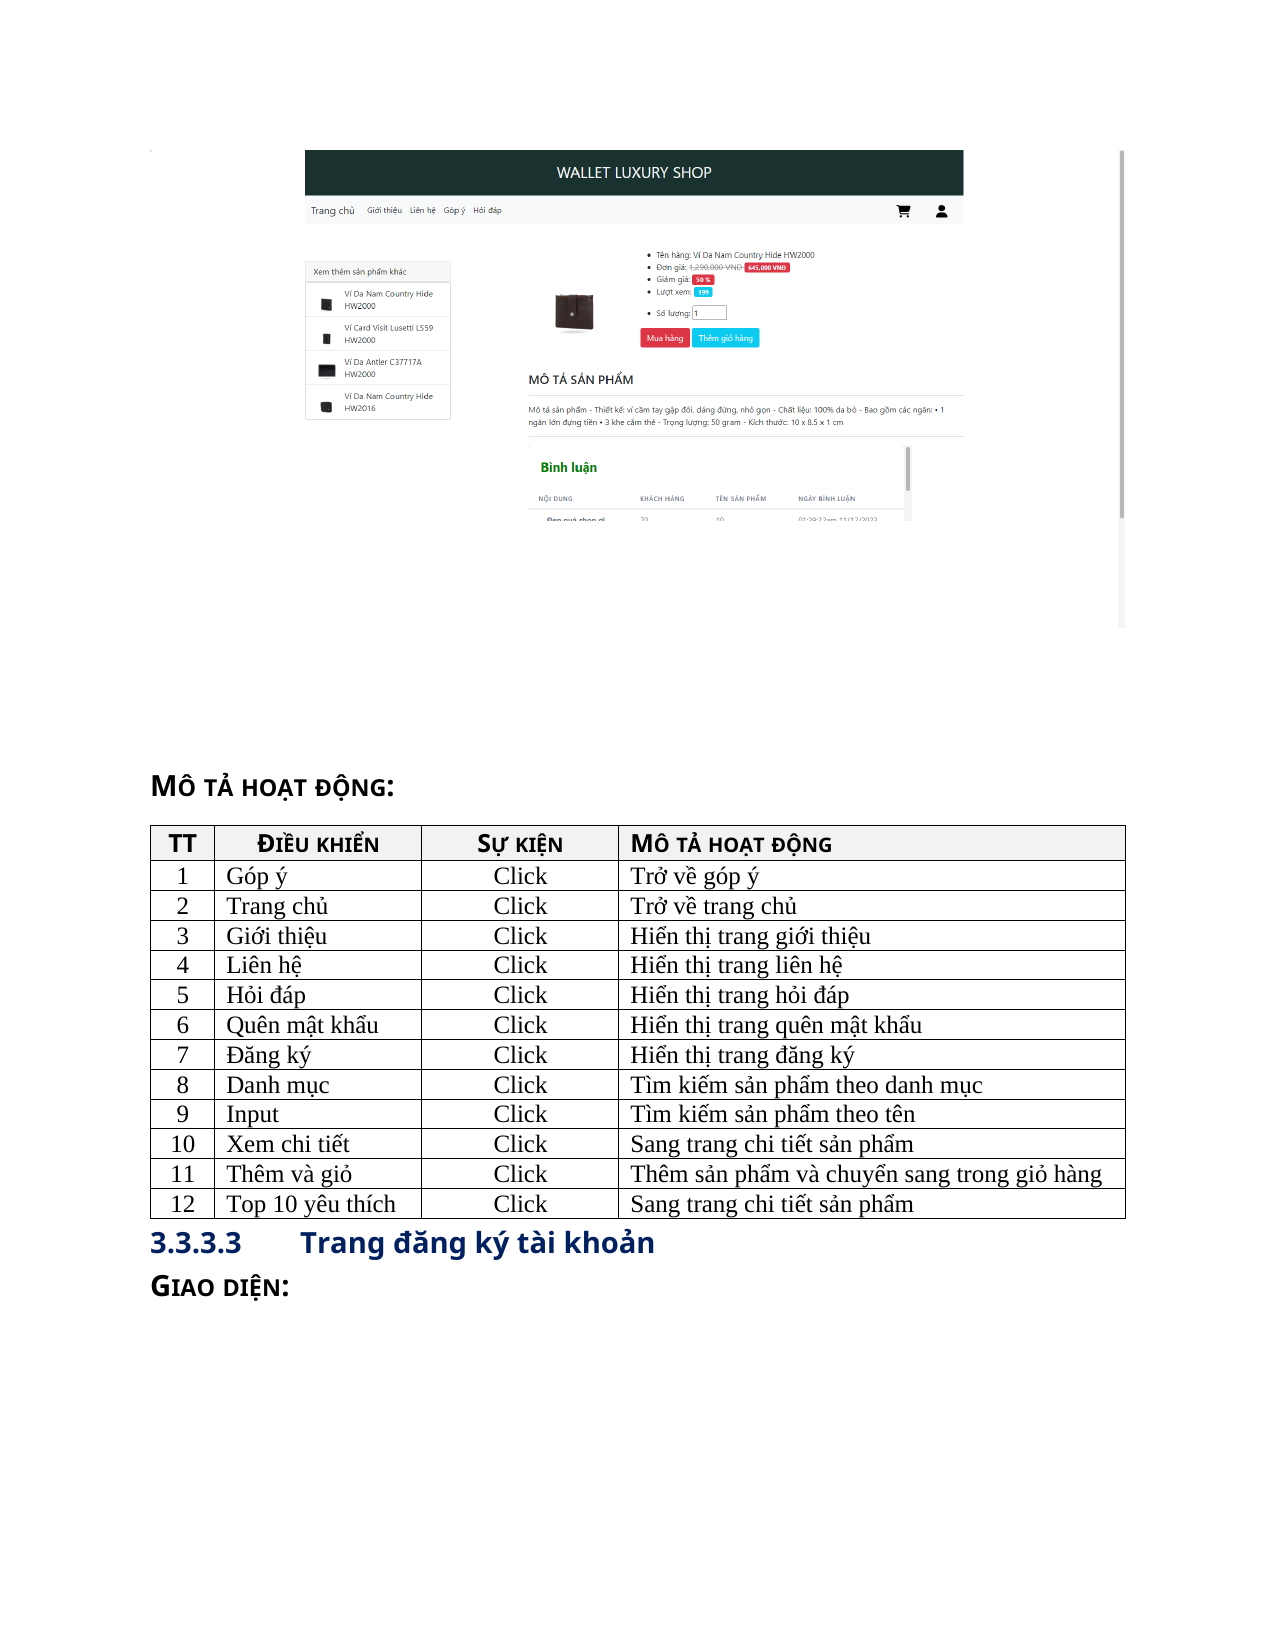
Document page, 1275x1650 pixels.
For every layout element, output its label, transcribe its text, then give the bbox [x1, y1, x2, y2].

table_header Sự kiện [422, 826, 618, 860]
table_cell 10 [151, 1129, 214, 1158]
table_cell Hiển thị trang liên hệ [619, 951, 1125, 979]
table_header Điều khiển [215, 826, 421, 860]
picture [150, 150, 1125, 628]
table_cell Sang trang chi tiết sản phẩm [619, 1129, 1125, 1158]
table_cell Đăng ký [215, 1040, 421, 1069]
table_cell 1 [151, 861, 214, 890]
table_cell Click [422, 1129, 618, 1158]
table_cell Click [422, 951, 618, 979]
table_cell Trở về góp ý [619, 861, 1125, 890]
table_cell Hiển thị trang giới thiệu [619, 921, 1125, 949]
table_cell Click [422, 1189, 618, 1218]
table_cell Hỏi đáp [215, 980, 421, 1009]
table_cell Thêm sản phẩm và chuyển sang trong giỏ hàng [619, 1159, 1125, 1188]
table_cell Trở về trang chủ [619, 891, 1125, 920]
table_cell Click [422, 1010, 618, 1039]
table_cell Thêm và giỏ [215, 1159, 421, 1188]
table_cell 2 [151, 891, 214, 920]
table_header Mô tả hoạt động [619, 826, 1125, 860]
table_cell Góp ý [215, 861, 421, 890]
table_cell Click [422, 980, 618, 1009]
table_cell Click [422, 891, 618, 920]
table_cell Click [422, 1100, 618, 1128]
table_cell Sang trang chi tiết sản phẩm [619, 1189, 1125, 1218]
table_cell Tìm kiếm sản phẩm theo danh mục [619, 1070, 1125, 1098]
table_cell Hiển thị trang quên mật khẩu [619, 1010, 1125, 1039]
table_header TT [151, 826, 214, 860]
table_cell Top 10 yêu thích [215, 1189, 421, 1218]
table_cell Quên mật khẩu [215, 1010, 421, 1039]
table_cell 4 [151, 951, 214, 979]
table_cell Click [422, 921, 618, 949]
table_cell 5 [151, 980, 214, 1009]
table_cell Danh mục [215, 1070, 421, 1098]
subtitle Trang đăng ký tài khoản [150, 1223, 1125, 1262]
table_cell 11 [151, 1159, 214, 1188]
table_cell Trang chủ [215, 891, 421, 920]
table_cell Tìm kiếm sản phẩm theo tên [619, 1100, 1125, 1128]
table_cell Input [215, 1100, 421, 1128]
table_cell Hiển thị trang hỏi đáp [619, 980, 1125, 1009]
table_cell Hiển thị trang đăng ký [619, 1040, 1125, 1069]
table_cell Xem chi tiết [215, 1129, 421, 1158]
table_cell 9 [151, 1100, 214, 1128]
table_cell 7 [151, 1040, 214, 1069]
table_cell 8 [151, 1070, 214, 1098]
table_cell Click [422, 1159, 618, 1188]
table_cell Giới thiệu [215, 921, 421, 949]
table_cell Click [422, 861, 618, 890]
table_cell 6 [151, 1010, 214, 1039]
text Mô tả hoạt động: [150, 766, 1125, 805]
table_cell 12 [151, 1189, 214, 1218]
text Giao diện: [150, 1266, 1125, 1305]
table_cell Liên hệ [215, 951, 421, 979]
table_cell Click [422, 1070, 618, 1098]
table_cell Click [422, 1040, 618, 1069]
table_cell 3 [151, 921, 214, 949]
